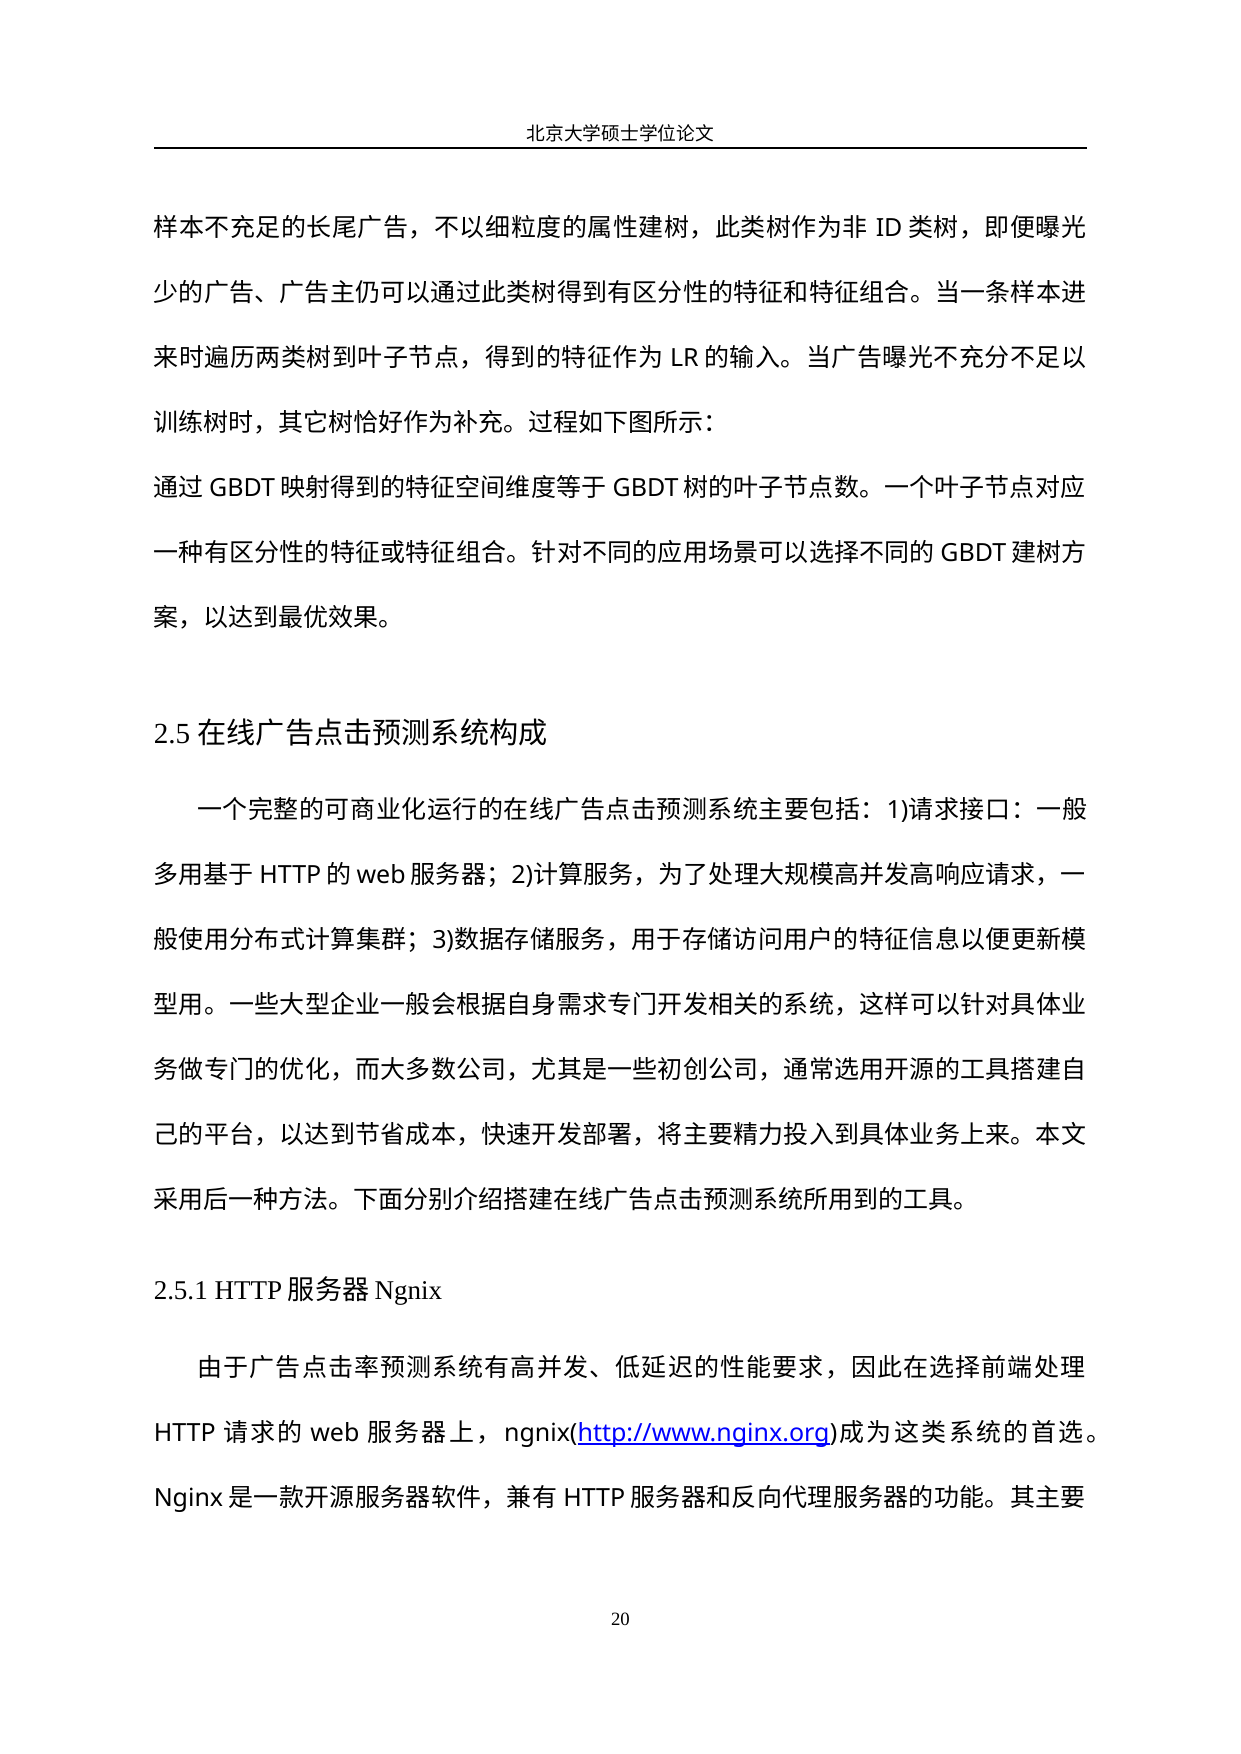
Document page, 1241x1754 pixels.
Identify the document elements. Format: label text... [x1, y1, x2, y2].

text 一个完整的可商业化运行的在线广告点击预测系统主要包括：1)请求接口：一般多用基于HTTP的web服务器；2)计算服务，为了处理大规模高并发高响应请求，一般使用分布式计算集群；3)数据存储服务，用于存储访问用户的特征信息以便更新模型用。一些大型企业一般会根据自身需求专门开发相关的系统，这样可以针对具体业务做专门的优化，而大多数公司，尤其是一些初创公司，通常选用开源的工具搭建自己的平台，以达到节省成本，快速开发部署，将主要精力投入到具体业务上来。本文采用后一种方法。下面分别介绍搭建在线广告点击预测系统所用到的工具。 [153, 775, 1087, 1230]
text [153, 1333, 1087, 1528]
text 通过GBDT映射得到的特征空间维度等于GBDT树的叶子节点数。一个叶子节点对应一种有区分性的特征或特征组合。针对不同的应用场景可以选择不同的GBDT建树方案，以达到最优效果。 [153, 453, 1087, 648]
subtitle 2.5.1 HTTP服务器Ngnix [153, 1255, 1087, 1320]
subtitle 2.5 在线广告点击预测系统构成 [153, 698, 1087, 763]
